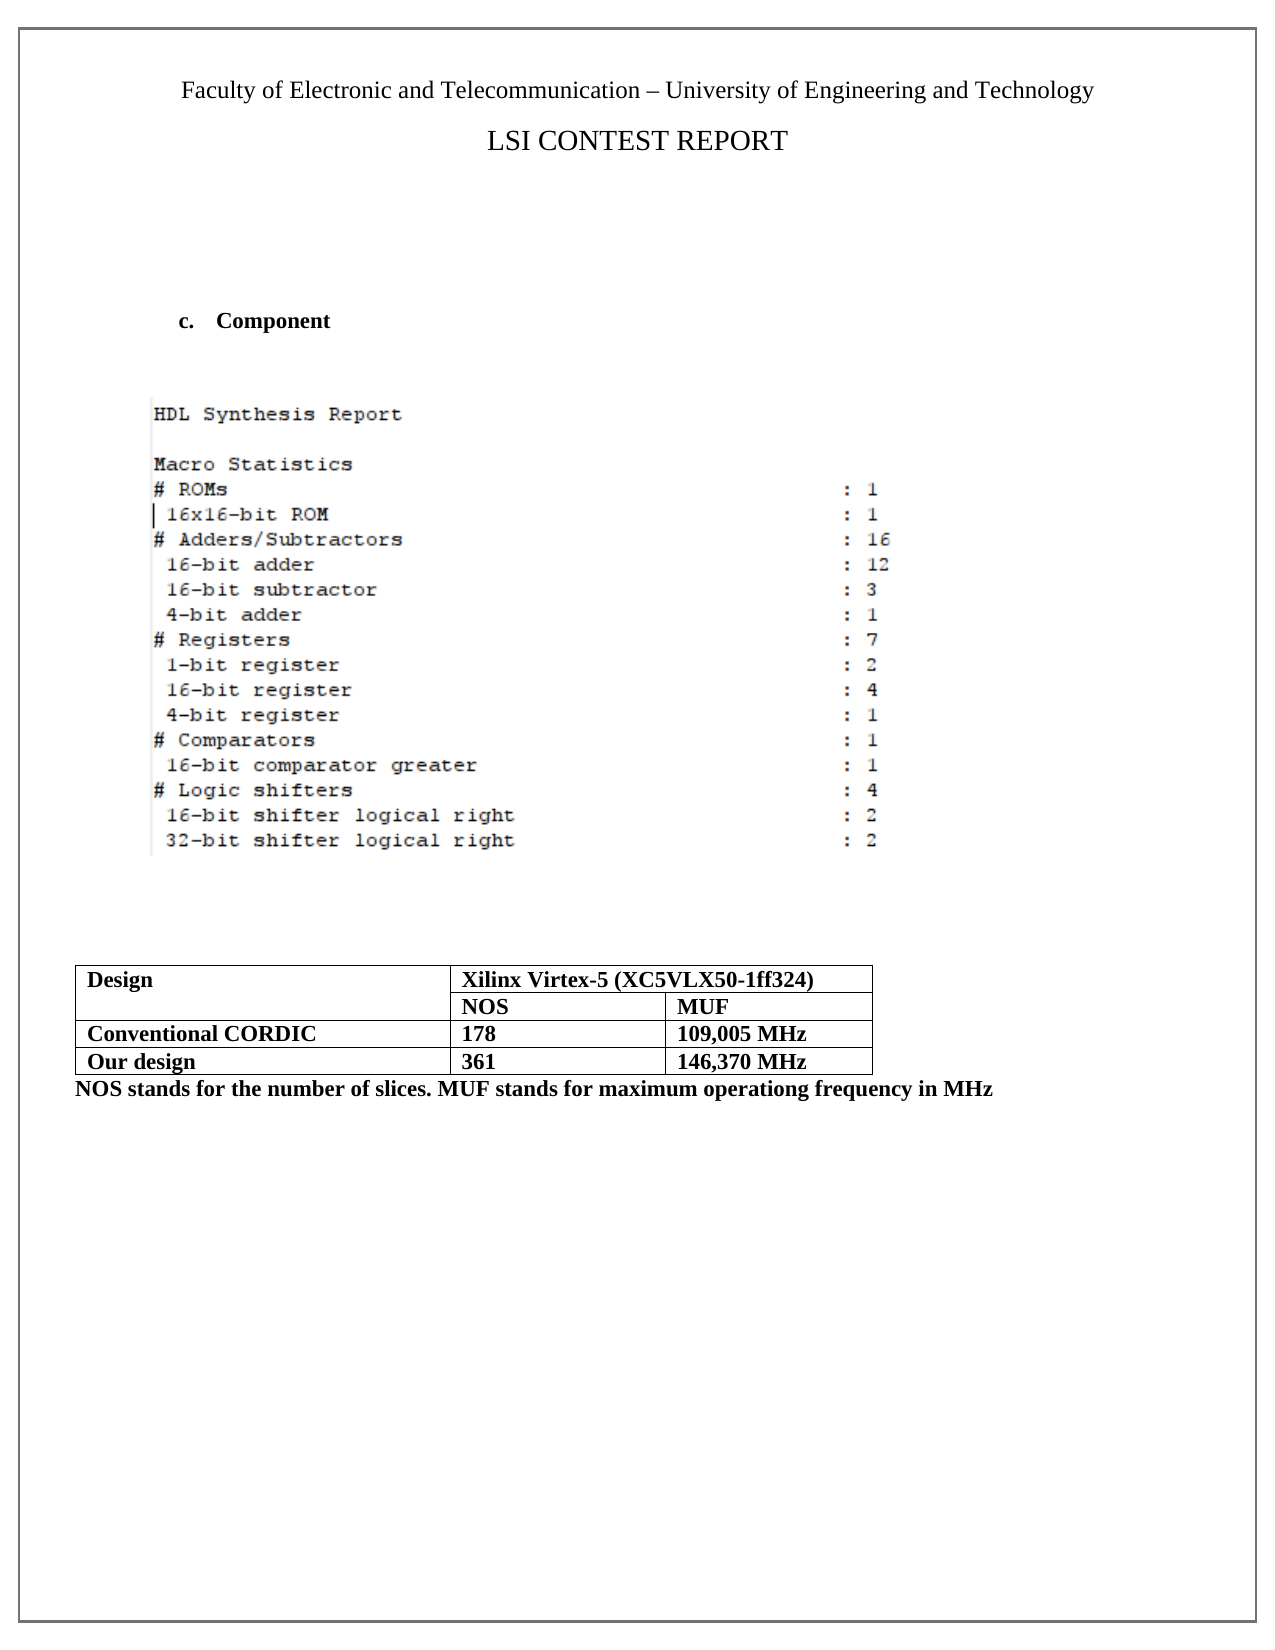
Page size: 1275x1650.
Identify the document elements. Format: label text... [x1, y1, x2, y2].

table_cell MUF [666, 993, 872, 1019]
list Component [178, 308, 1200, 334]
table_cell Conventional CORDIC [76, 1021, 450, 1047]
table_cell 109,005 MHz [666, 1021, 872, 1047]
table_header Design [76, 966, 450, 1019]
table_cell NOS [451, 993, 665, 1019]
text NOS stands for the number of slices. MUF stands for maximum operationg frequency in MHz [75, 1075, 1200, 1102]
table_cell 146,370 MHz [666, 1048, 872, 1074]
table_cell Our design [76, 1048, 450, 1074]
picture [150, 397, 899, 856]
table_header Xilinx Virtex-5 (XC5VLX50-1ff324) [451, 966, 872, 992]
table_cell 361 [451, 1048, 665, 1074]
table_cell 178 [451, 1021, 665, 1047]
